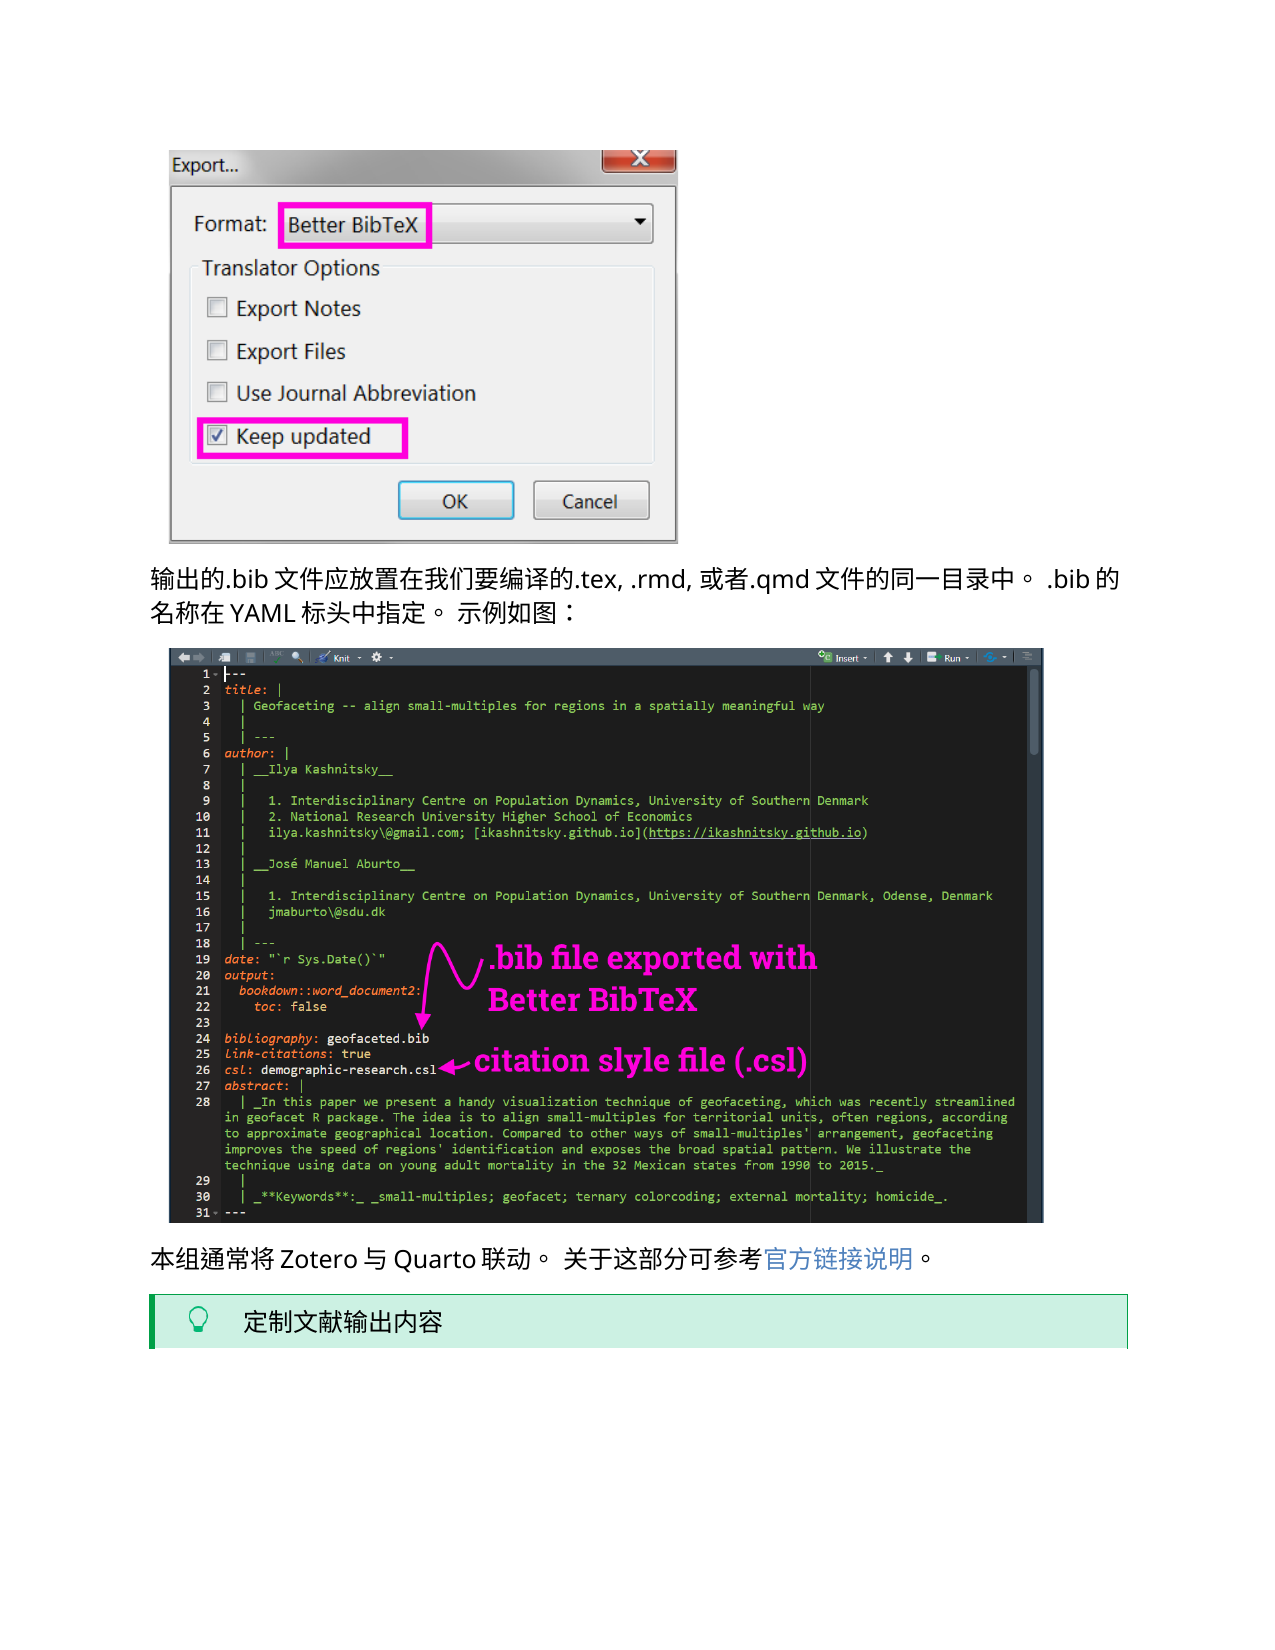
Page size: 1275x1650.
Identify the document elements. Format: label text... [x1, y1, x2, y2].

picture [168, 150, 679, 544]
table_header 定制文献输出内容 [155, 1295, 1127, 1348]
picture [186, 1306, 211, 1332]
text 输出的.bib文件应放置在我们要编译的.tex, .rmd, 或者.qmd文件的同一目录中。 .bib的名称在YAML标头中指定。 示例如图： [150, 562, 1125, 630]
text 本组通常将Zotero与Quarto联动。 关于这部分可参考官方链接说明。 [150, 1241, 1125, 1275]
picture [168, 648, 1044, 1223]
